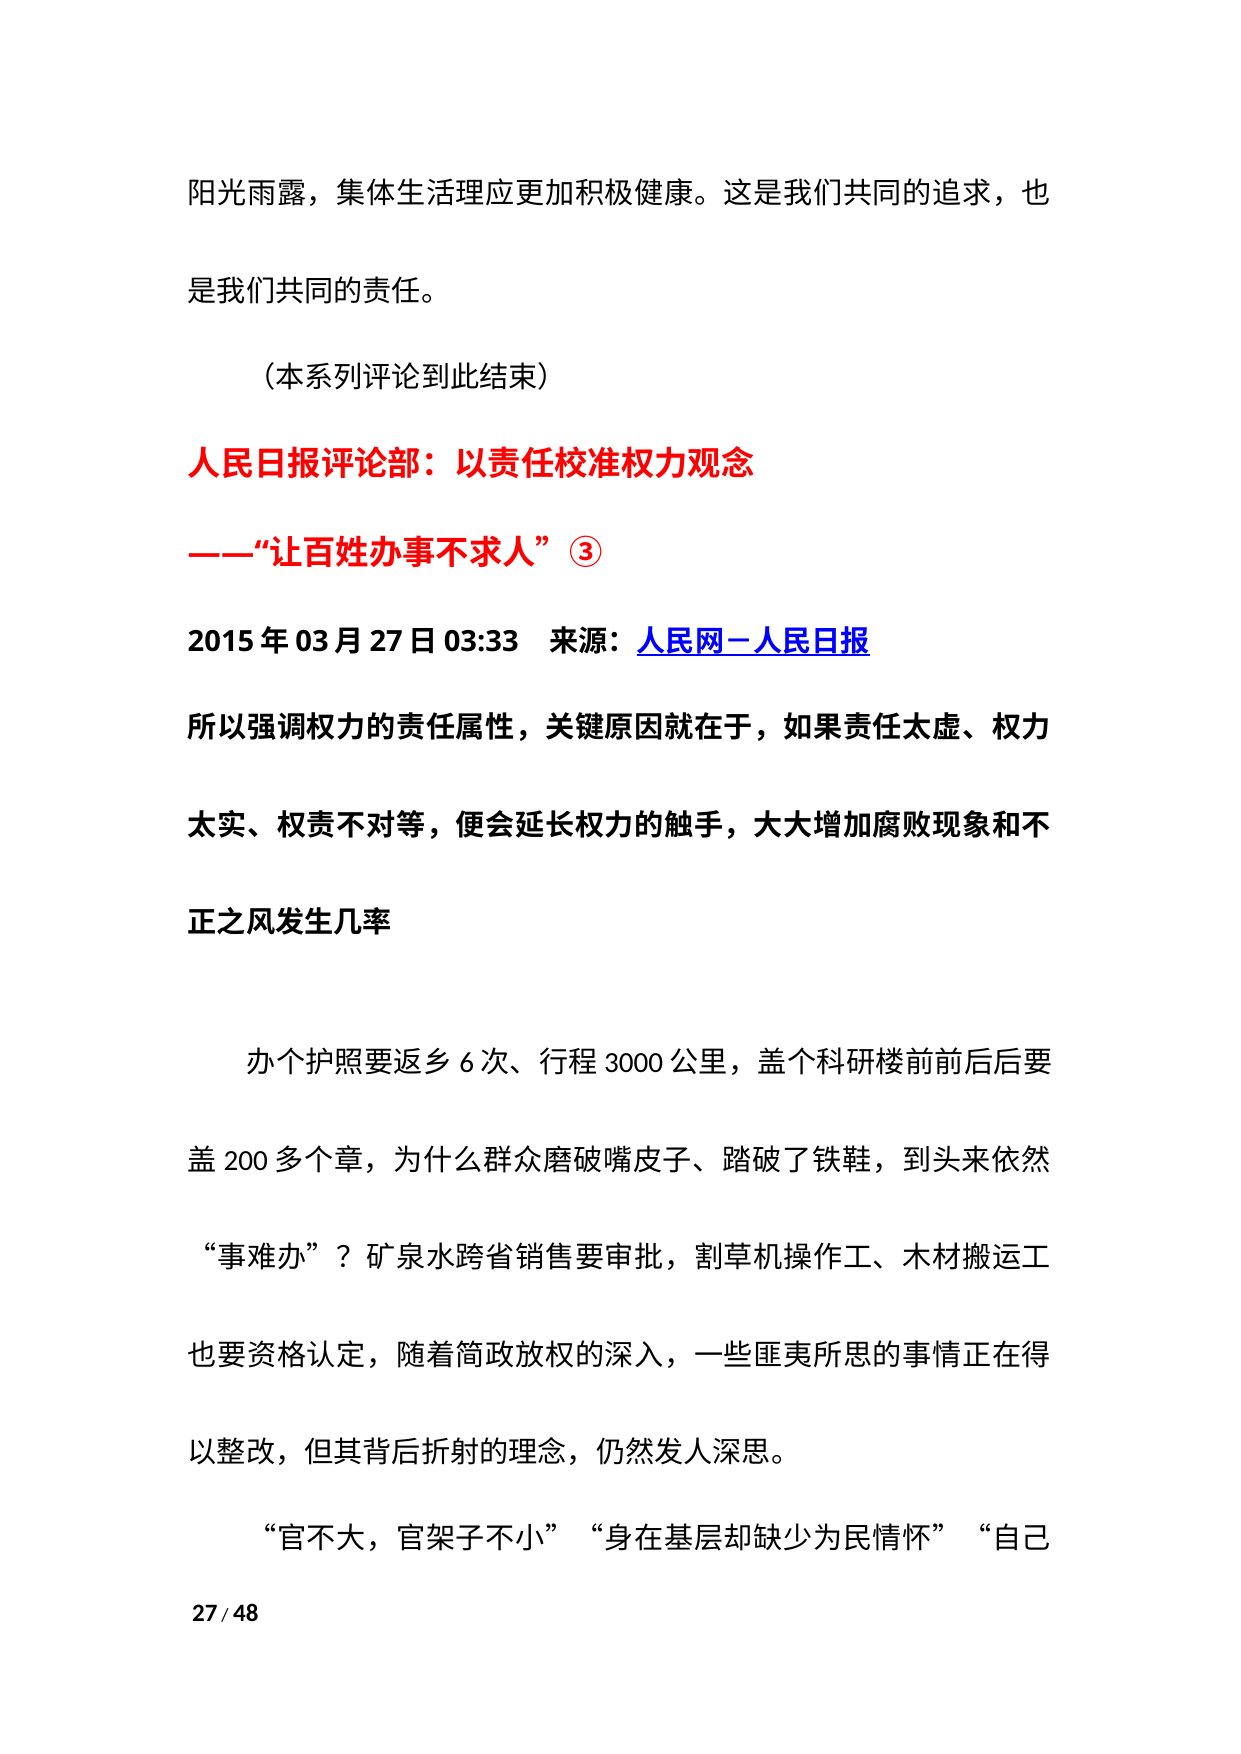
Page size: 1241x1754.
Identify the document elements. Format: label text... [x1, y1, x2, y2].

text ——“让百姓办事不求人”③ [187, 517, 1053, 582]
text 2015年03月27日03:33 来源：人民网－人民日报 [187, 607, 1053, 672]
text 人民日报评论部：以责任校准权力观念 [187, 428, 1053, 493]
text 办个护照要返乡6次、行程3000公里，盖个科研楼前前后后要盖200多个章，为什么群众磨破嘴皮子、踏破了铁鞋，到头来依然“事难办”？矿泉水跨省销售要审批，割草机操作工、木材搬运工也要资格认定，随着简政放权的深入，一些匪夷所思的事情正在得以整改，但其背后折射的理念，仍然发人深思。 [187, 1027, 1053, 1482]
text （本系列评论到此结束） [187, 342, 1053, 407]
text 所以强调权力的责任属性，关键原因就在于，如果责任太虚、权力太实、权责不对等，便会延长权力的触手，大大增加腐败现象和不正之风发生几率 [187, 693, 1053, 953]
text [187, 158, 1053, 321]
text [187, 1504, 1053, 1569]
